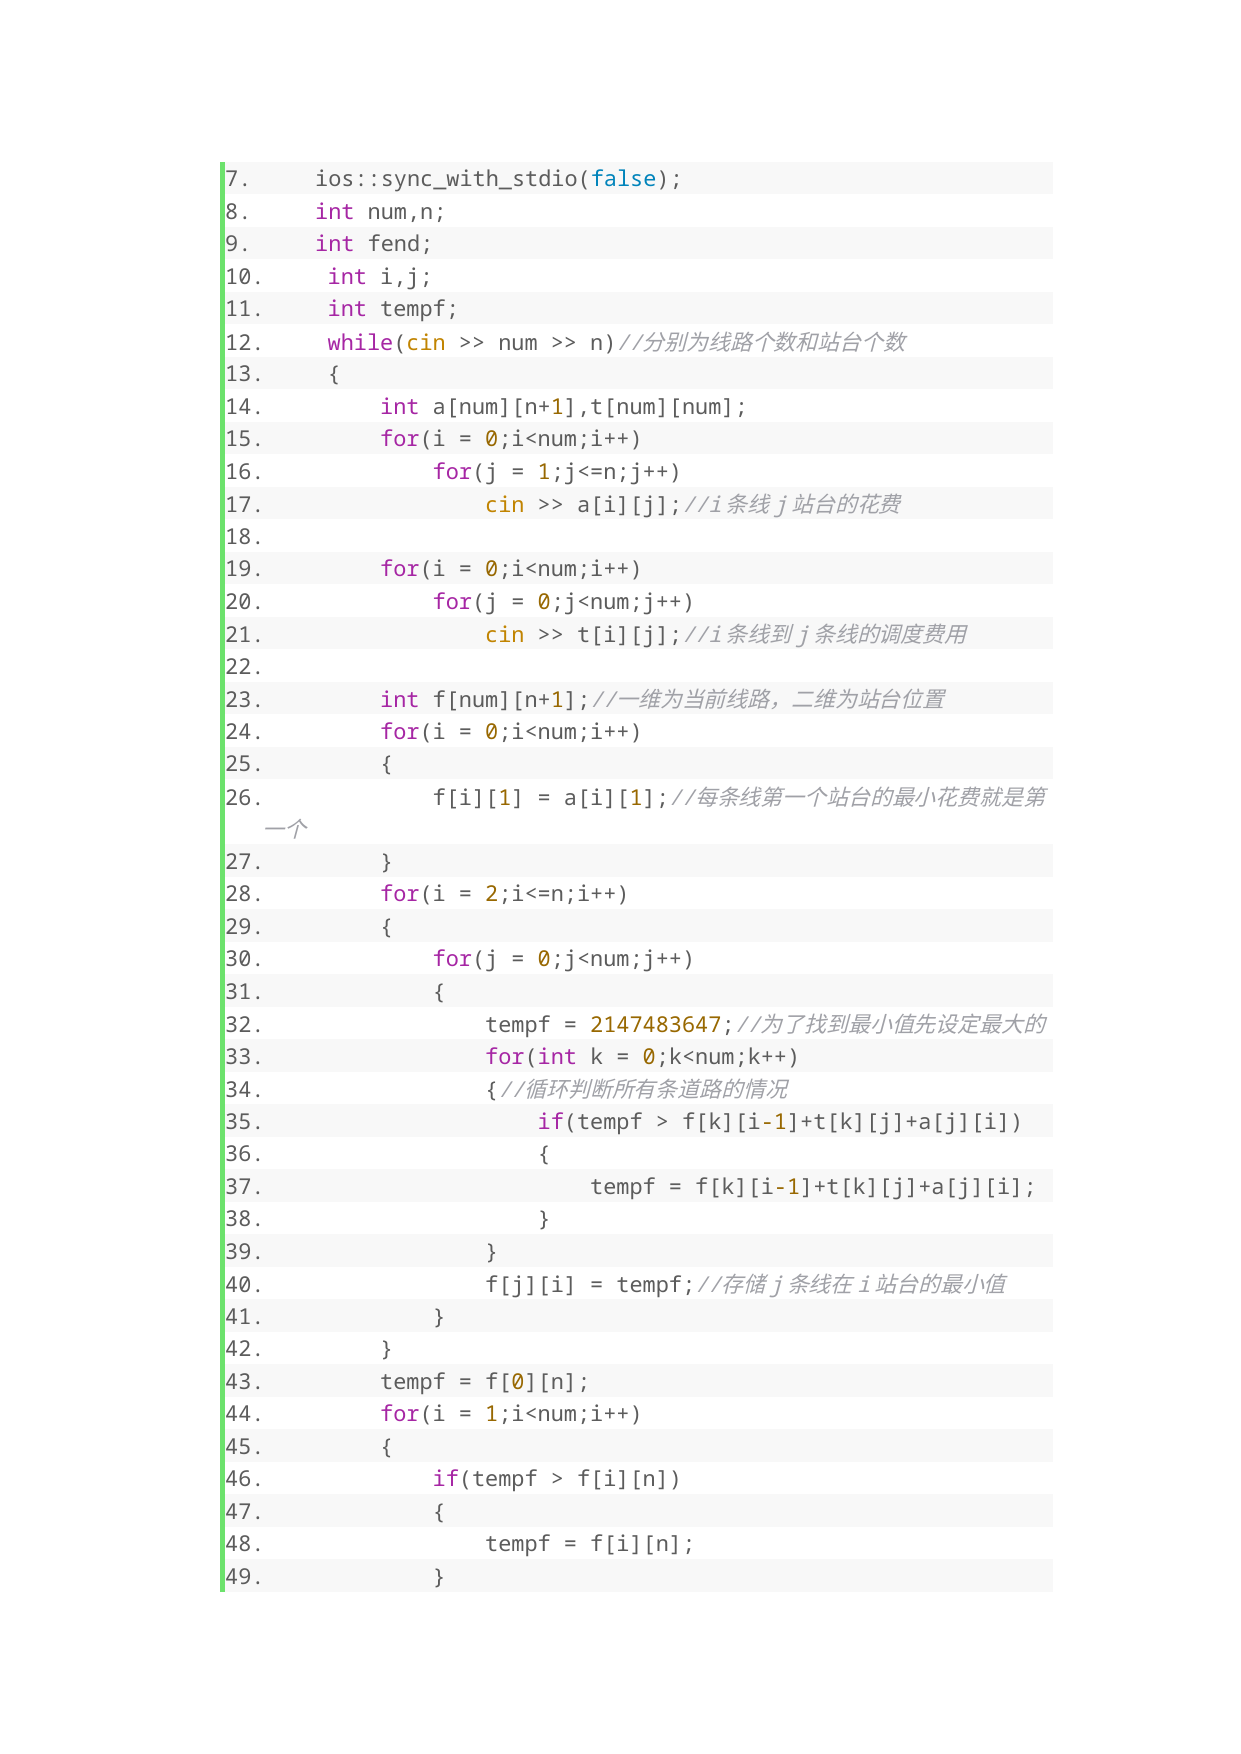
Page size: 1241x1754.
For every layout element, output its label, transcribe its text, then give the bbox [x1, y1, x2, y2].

list if(tempf > f[k][i-1]+t[k][j]+a[j][i]) [225, 1104, 1053, 1137]
list for(i = 0;i<num;i++) [225, 552, 1053, 584]
list { [225, 974, 1053, 1007]
list { [225, 1494, 1053, 1527]
list { [225, 1137, 1053, 1169]
list tempf = f[0][n]; [225, 1364, 1053, 1397]
list } [225, 1559, 1053, 1592]
list int fend; [225, 227, 1053, 259]
list int tempf; [225, 292, 1053, 324]
list { [225, 747, 1053, 779]
list for(i = 0;i<num;i++) [225, 714, 1053, 747]
list for(j = 1;j<=n;j++) [225, 454, 1053, 487]
list tempf = f[i][n]; [225, 1527, 1053, 1559]
list int a[num][n+1],t[num][num]; [225, 389, 1053, 422]
list } [225, 1299, 1053, 1332]
list for(i = 0;i<num;i++) [225, 422, 1053, 454]
list for(i = 2;i<=n;i++) [225, 877, 1053, 909]
list } [225, 1234, 1053, 1267]
list tempf = f[k][i-1]+t[k][j]+a[j][i]; [225, 1169, 1053, 1202]
list {//循环判断所有条道路的情况 [225, 1072, 1053, 1104]
list f[j][i] = tempf;//存储j条线在i站台的最小值 [225, 1267, 1053, 1299]
list for(j = 0;j<num;j++) [225, 584, 1053, 617]
list cin >> t[i][j];//i条线到j条线的调度费用 [225, 617, 1053, 649]
list f[i][1] = a[i][1];//每条线第一个站台的最小花费就是第一个 [225, 779, 1053, 844]
list } [225, 1202, 1053, 1234]
list } [225, 1332, 1053, 1364]
list int num,n; [225, 194, 1053, 227]
list int f[num][n+1];//一维为当前线路，二维为站台位置 [225, 682, 1053, 714]
list cin >> a[i][j];//i条线j站台的花费 [225, 487, 1053, 519]
list for(int k = 0;k<num;k++) [225, 1039, 1053, 1072]
list } [225, 844, 1053, 877]
list if(tempf > f[i][n]) [225, 1462, 1053, 1494]
list int i,j; [225, 259, 1053, 292]
list { [225, 909, 1053, 942]
list ios::sync_with_stdio(false); [225, 162, 1053, 194]
list { [225, 357, 1053, 389]
list while(cin >> num >> n)//分别为线路个数和站台个数 [225, 324, 1053, 357]
list { [225, 1429, 1053, 1462]
list for(i = 1;i<num;i++) [225, 1397, 1053, 1429]
list tempf = 2147483647;//为了找到最小值先设定最大的 [225, 1007, 1053, 1039]
list for(j = 0;j<num;j++) [225, 942, 1053, 974]
